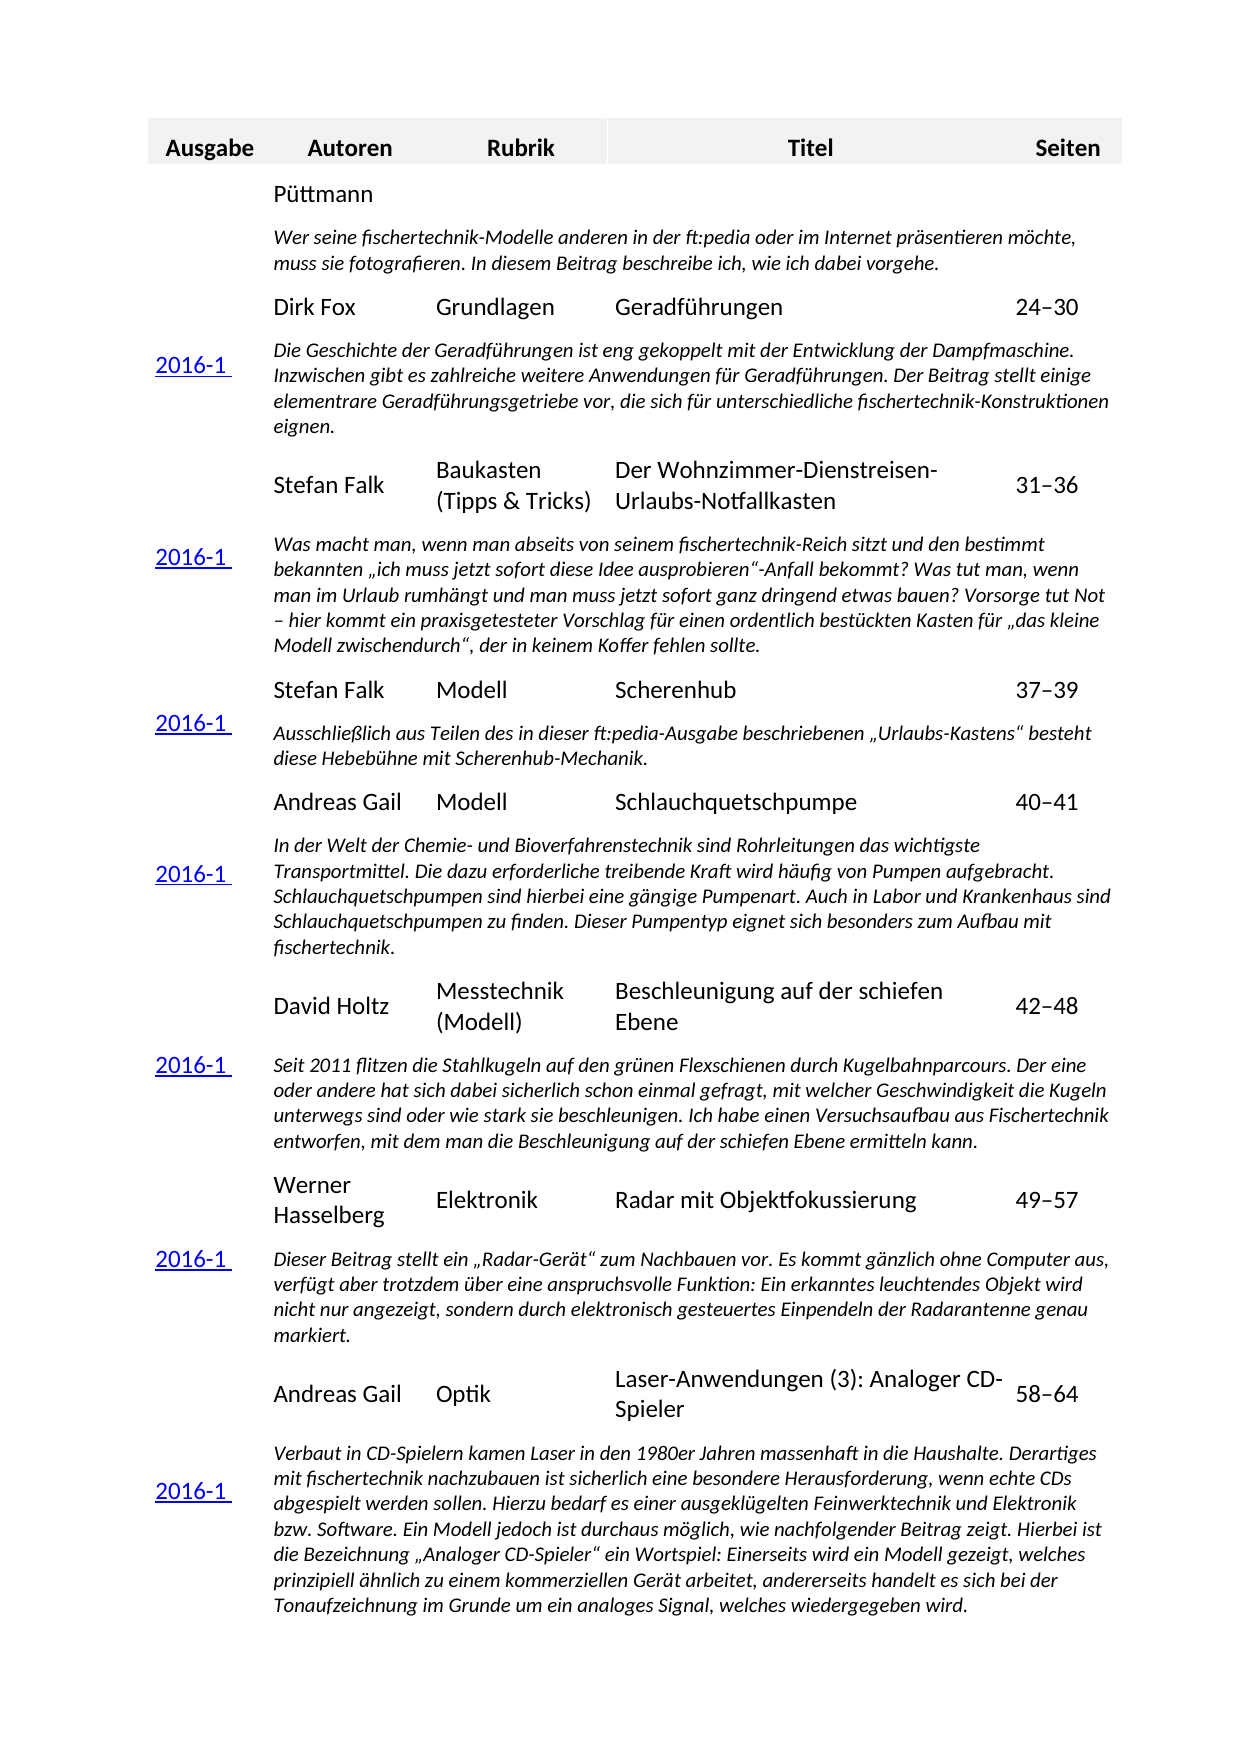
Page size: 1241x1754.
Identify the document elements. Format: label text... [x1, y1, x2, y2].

table_header Rubrik [428, 118, 607, 164]
table_header Titel [608, 118, 1008, 164]
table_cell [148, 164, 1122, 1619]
table_header Autoren [266, 118, 428, 164]
table_header Seiten [1008, 118, 1122, 164]
table_header ﻿Ausgabe [148, 118, 266, 164]
